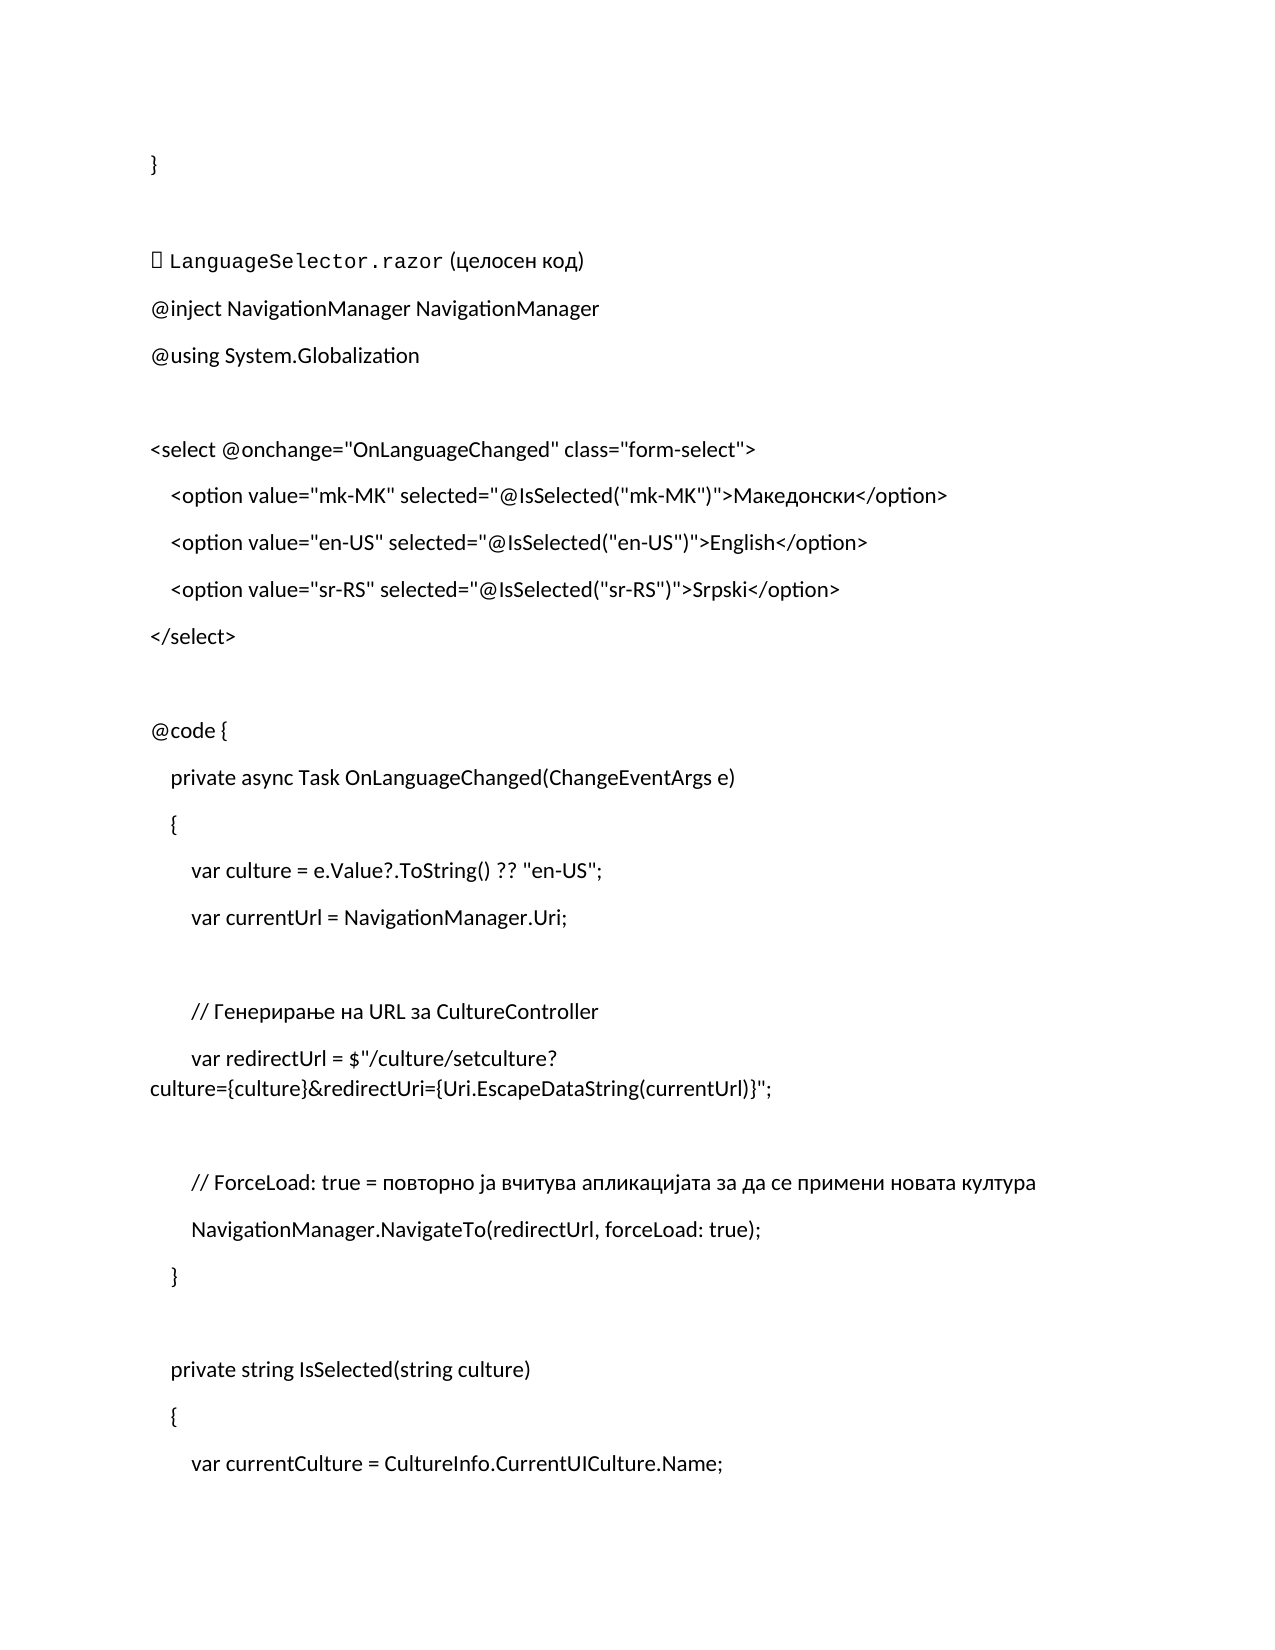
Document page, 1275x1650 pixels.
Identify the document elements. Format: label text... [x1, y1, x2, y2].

text ✅ LanguageSelector.razor (целосен код) [150, 244, 1125, 275]
text private async Task OnLanguageChanged(ChangeEventArgs e) [150, 763, 1125, 791]
text NavigationManager.NavigateTo(redirectUrl, forceLoad: true); [150, 1215, 1125, 1243]
text } [150, 1262, 1125, 1290]
text // ForceLoad: true = повторно ја вчитува апликацијата за да се примени новата култура [150, 1168, 1125, 1196]
text @code { [150, 716, 1125, 744]
text <option value="en-US" selected="@IsSelected("en-US")">English</option> [150, 528, 1125, 557]
text var currentUrl = NavigationManager.Uri; [150, 903, 1125, 932]
text { [150, 1402, 1125, 1431]
text var redirectUrl = $"/culture/setculture?culture={culture}&redirectUri={Uri.EscapeDataString(currentUrl)}"; [150, 1044, 1125, 1102]
text <select @onchange="OnLanguageChanged" class="form-select"> [150, 435, 1125, 463]
text } [150, 150, 1125, 178]
text private string IsSelected(string culture) [150, 1356, 1125, 1384]
text <option value="sr-RS" selected="@IsSelected("sr-RS")">Srpski</option> [150, 575, 1125, 603]
text @using System.Globalization [150, 341, 1125, 369]
text </select> [150, 622, 1125, 650]
text var currentCulture = CultureInfo.CurrentUICulture.Name; [150, 1449, 1125, 1477]
text var culture = e.Value?.ToString() ?? "en-US"; [150, 857, 1125, 885]
text // Генерирање на URL за CultureController [150, 997, 1125, 1025]
text @inject NavigationManager NavigationManager [150, 294, 1125, 322]
text <option value="mk-MK" selected="@IsSelected("mk-MK")">Македонски</option> [150, 482, 1125, 510]
text { [150, 810, 1125, 838]
